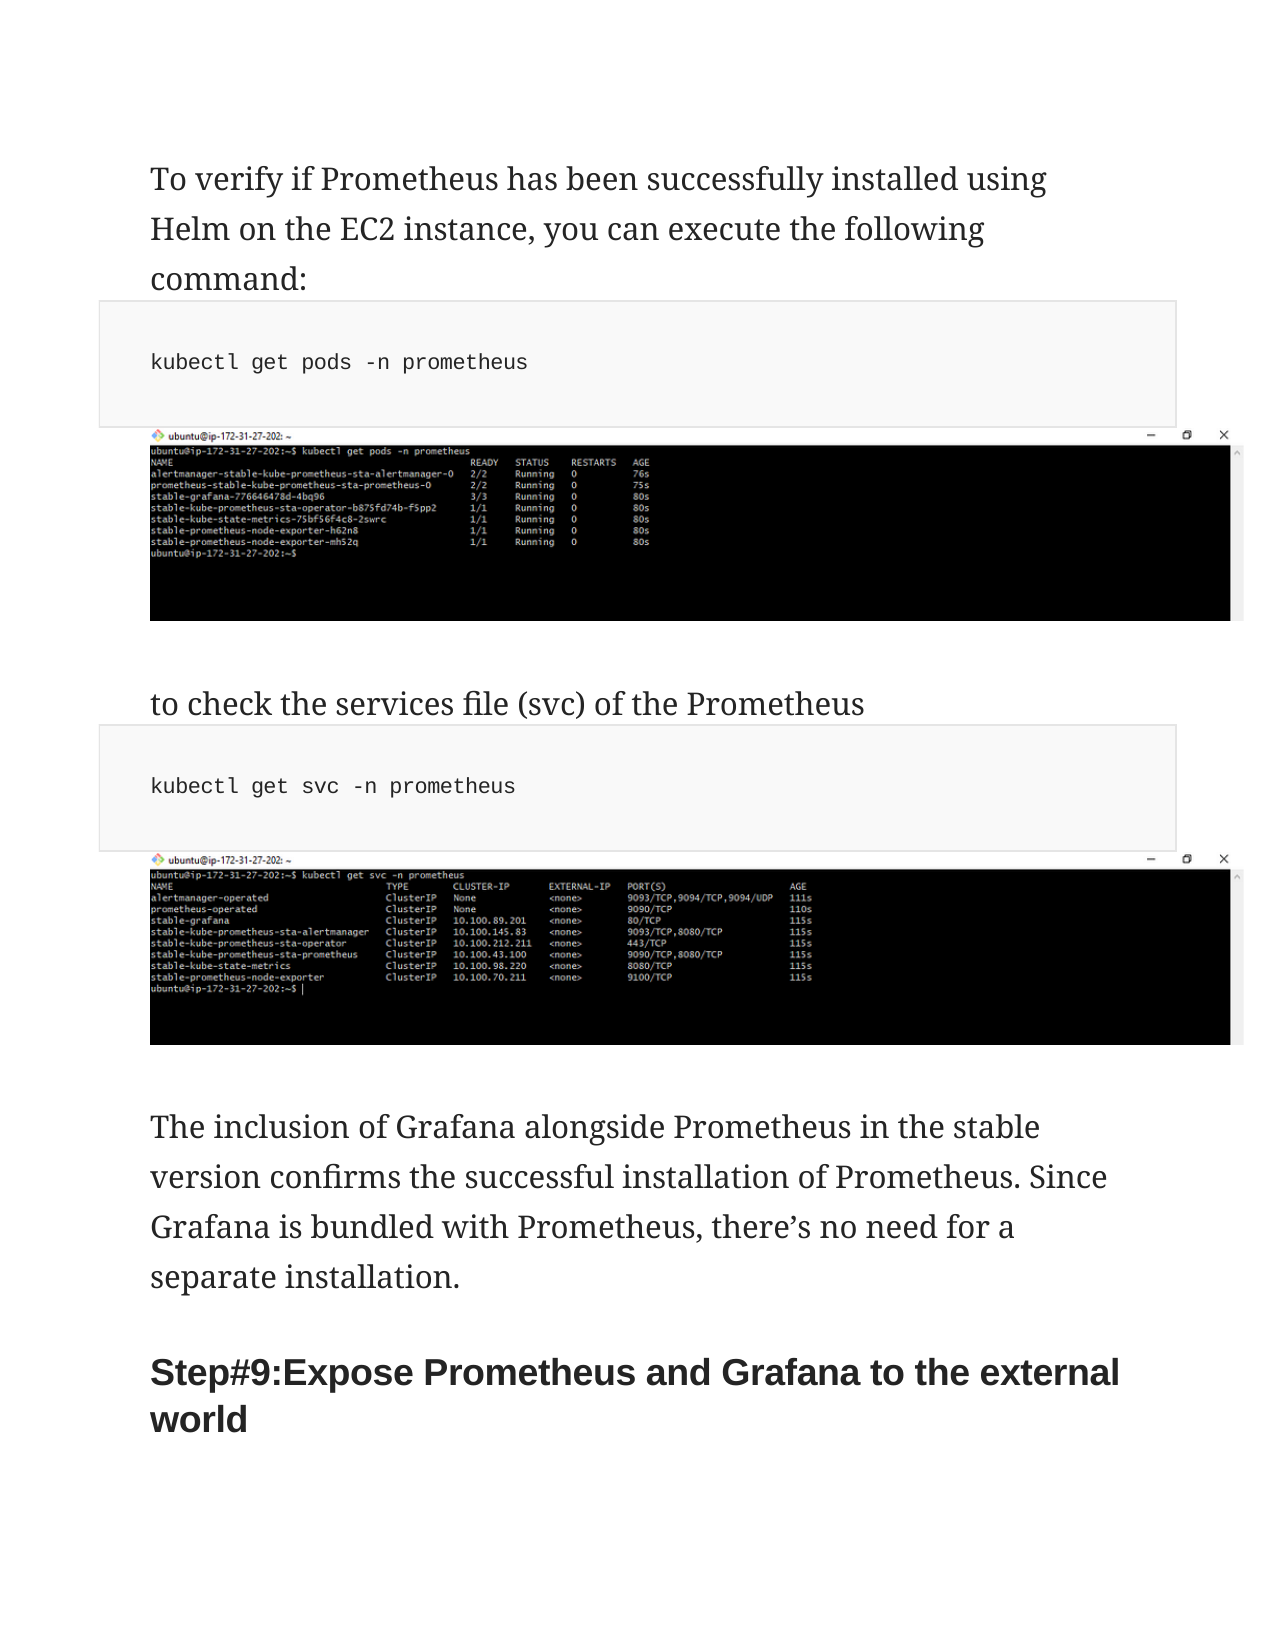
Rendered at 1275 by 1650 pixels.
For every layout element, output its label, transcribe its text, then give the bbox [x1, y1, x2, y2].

text kubectl get pods -n prometheus [100, 302, 1175, 426]
text to check the services file (svc) of the Prometheus [150, 674, 1125, 724]
text To verify if Prometheus has been successfully installed using Helm on the EC2 instance, you can execute the following command: [150, 150, 1125, 300]
text kubectl get svc -n prometheus [100, 726, 1175, 850]
text Step#9:Expose Prometheus and Grafana to the external world [150, 1347, 1125, 1441]
picture [150, 427, 1244, 621]
text The inclusion of Grafana alongside Prometheus in the stable version confirms the successful installation of Prometheus. Since Grafana is bundled with Prometheus, there’s no need for a separate installation. [150, 1098, 1125, 1298]
picture [150, 852, 1244, 1045]
